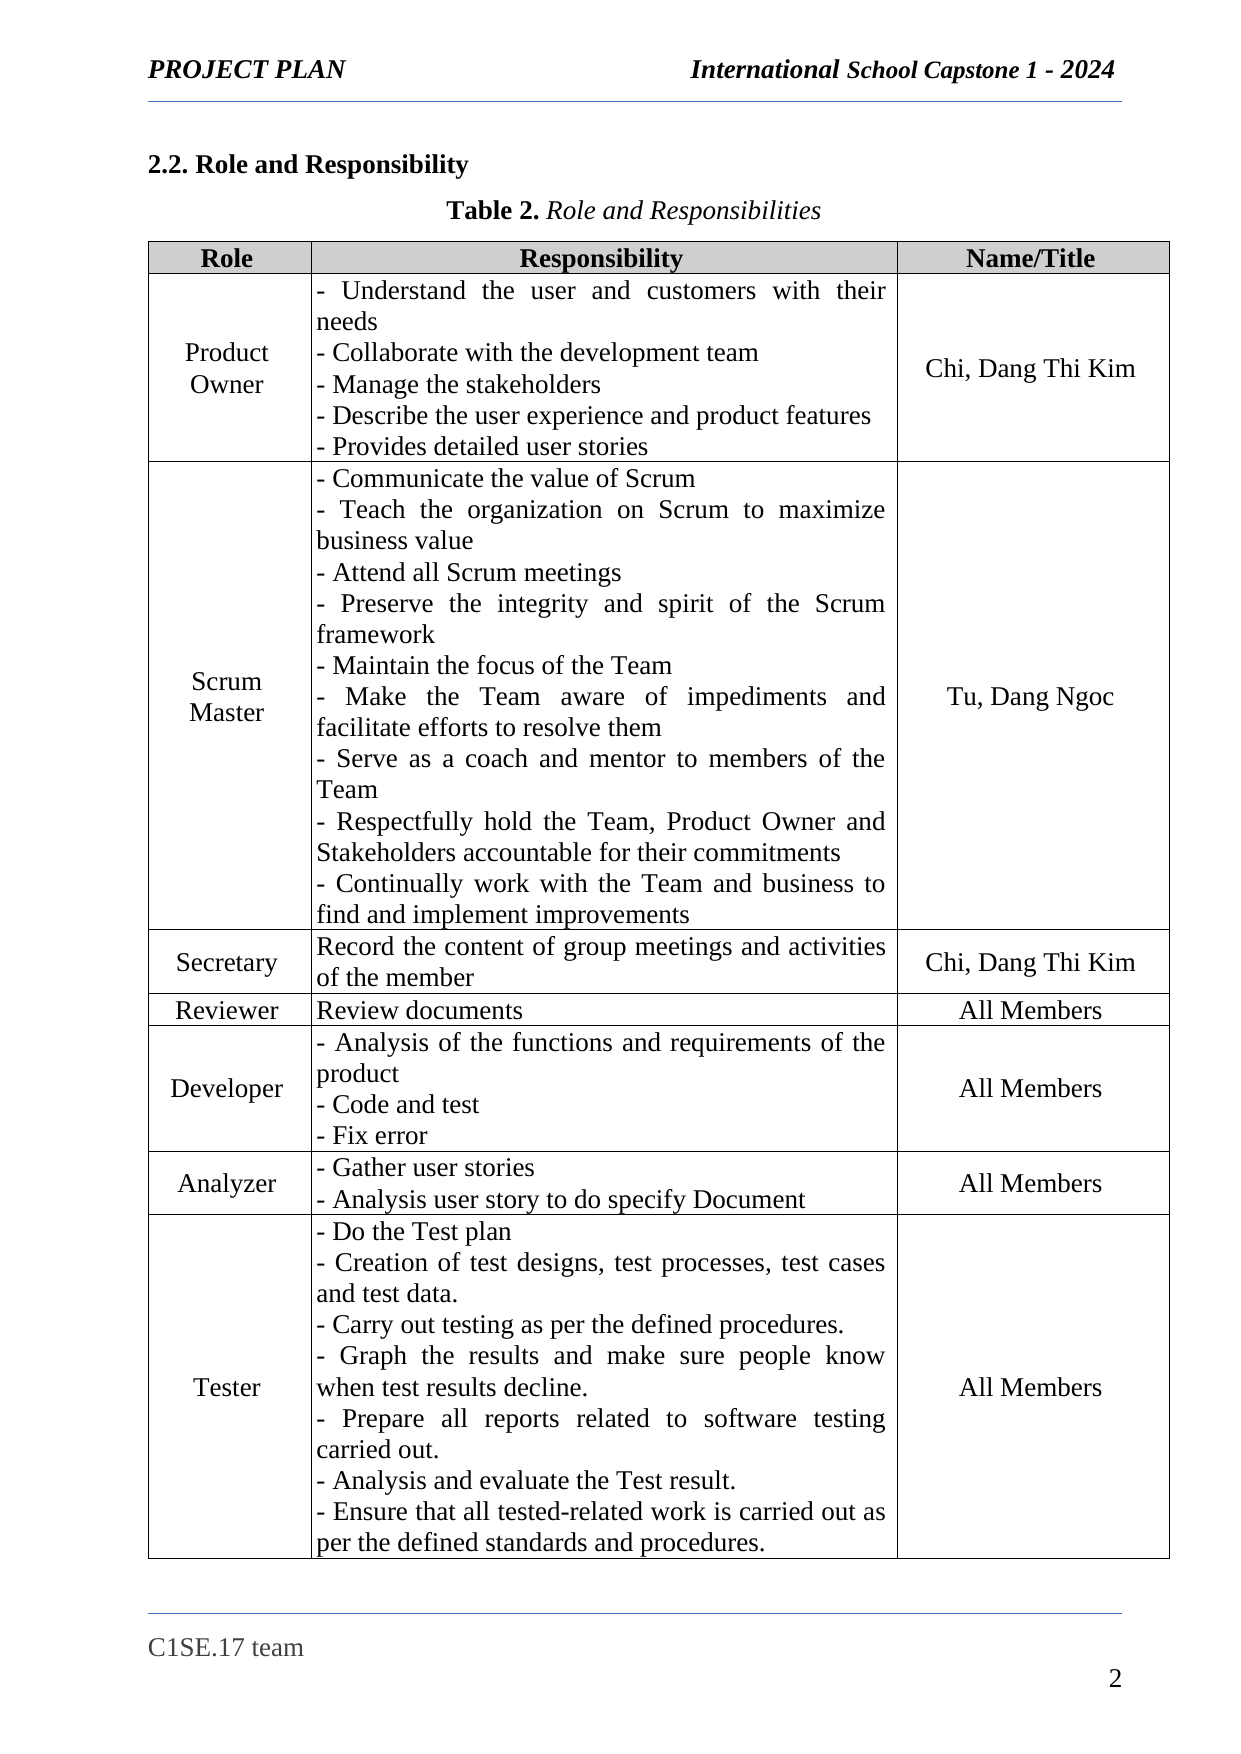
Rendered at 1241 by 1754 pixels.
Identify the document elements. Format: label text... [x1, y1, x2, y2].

table_cell - Communicate the value of Scrum - Teach the organization on Scrum to maximize business value - Attend all Scrum meetings - Preserve the integrity and spirit of the Scrum framework - Maintain the focus of the Team - Make the Team aware of impediments and facilitate efforts to resolve them - Serve as a coach and mentor to members of the Team - Respectfully hold the Team, Product Owner and Stakeholders accountable for their commitments - Continually work with the Team and business to find and implement improvements [312, 462, 897, 929]
table_cell All Members [898, 1026, 1169, 1151]
table_cell Secretary [149, 930, 311, 993]
table_cell Analyzer [149, 1152, 311, 1214]
table_cell Product Owner [149, 274, 311, 461]
table_cell Chi, Dang Thi Kim [898, 930, 1169, 993]
table_cell All Members [898, 994, 1169, 1025]
table_cell Developer [149, 1026, 311, 1151]
table_header Role [149, 242, 311, 273]
subtitle 2.2. Role and Responsibility [148, 148, 1122, 179]
table_header Responsibility [312, 242, 897, 273]
text Table 2. Role and Responsibilities [148, 194, 1122, 226]
table_cell Chi, Dang Thi Kim [898, 274, 1169, 461]
table_cell All Members [898, 1152, 1169, 1214]
table_cell Scrum Master [149, 462, 311, 929]
table_cell Tester [149, 1215, 311, 1557]
table_cell Review documents [312, 994, 897, 1025]
table_cell - Analysis of the functions and requirements of the product - Code and test - Fix error [312, 1026, 897, 1151]
table_cell - Do the Test plan - Creation of test designs, test processes, test cases and test data. - Carry out testing as per the defined procedures. - Graph the results and make sure people know when test results decline. - Prepare all reports related to software testing carried out. - Analysis and evaluate the Test result. - Ensure that all tested-related work is carried out as per the defined standards and procedures. [312, 1215, 897, 1557]
table_cell - Gather user stories - Analysis user story to do specify Document [312, 1152, 897, 1214]
table_cell Tu, Dang Ngoc [898, 462, 1169, 929]
table_cell - Understand the user and customers with their needs - Collaborate with the development team - Manage the stakeholders - Describe the user experience and product features - Provides detailed user stories [312, 274, 897, 461]
table_header Name/Title [898, 242, 1169, 273]
table_cell Record the content of group meetings and activities of the member [312, 930, 897, 993]
table_cell Reviewer [149, 994, 311, 1025]
table_cell All Members [898, 1215, 1169, 1557]
